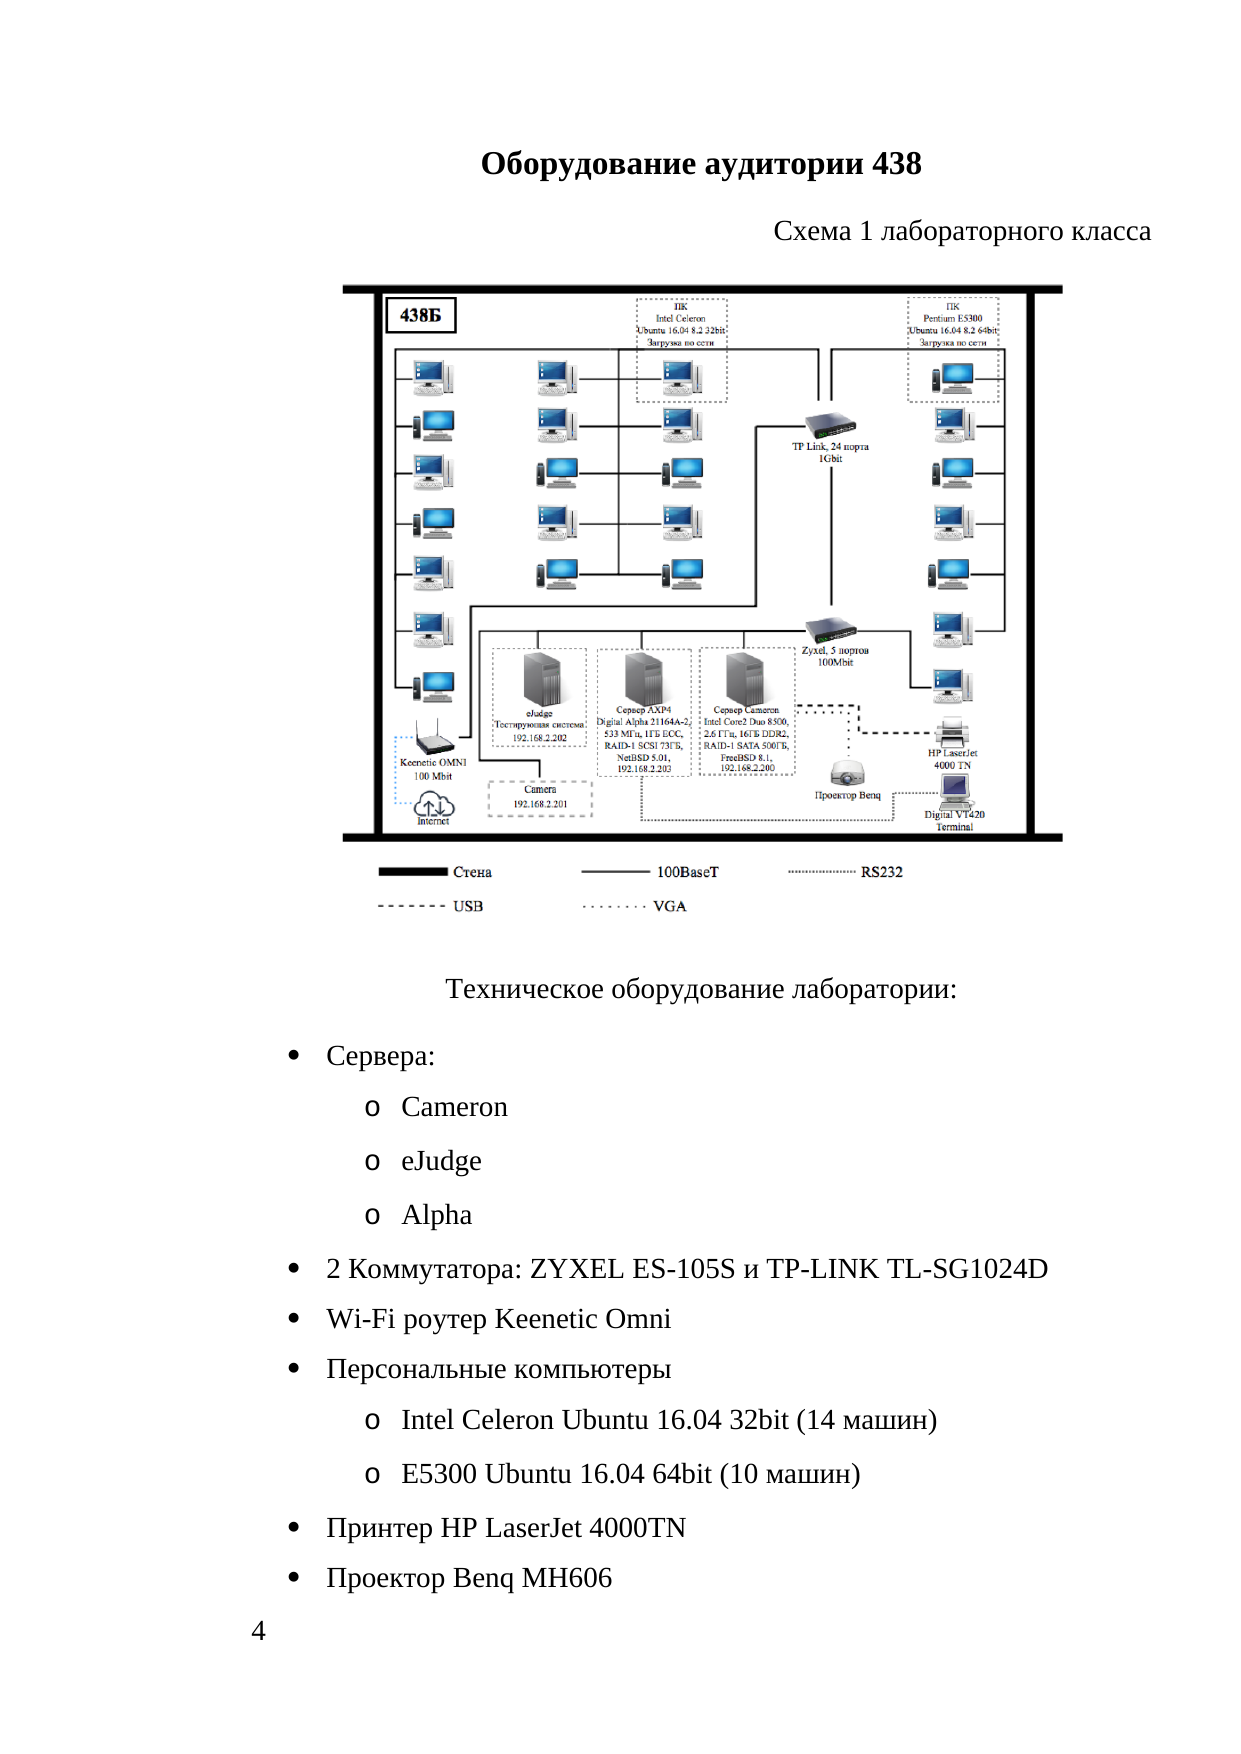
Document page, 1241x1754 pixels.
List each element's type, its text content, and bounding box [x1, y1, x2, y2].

text Техническое оборудование лаборатории: [177, 971, 1152, 1005]
list Alpha [363, 1197, 1152, 1233]
list Принтер HP LaserJet 4000TN [288, 1510, 1152, 1544]
list Cameron [363, 1089, 1152, 1125]
list E5300 Ubuntu 16.04 64bit (10 машин) [363, 1456, 1152, 1492]
subtitle Оборудование аудитории 438 [177, 143, 1152, 181]
list Персональные компьютеры [288, 1352, 1152, 1385]
list Wi-Fi роутер Keenetic Omni [288, 1301, 1152, 1335]
list Intel Celeron Ubuntu 16.04 32bit (14 машин) [363, 1402, 1152, 1438]
picture [337, 280, 1065, 938]
text Схема 1 лабораторного класса [177, 213, 1152, 247]
list Сервера: [288, 1038, 1152, 1072]
list 2 Коммутатора: ZYXEL ES-105S и TP-LINK TL-SG1024D [288, 1251, 1152, 1284]
list eJudge [363, 1143, 1152, 1179]
list Проектор Benq MH606 [288, 1561, 1152, 1594]
